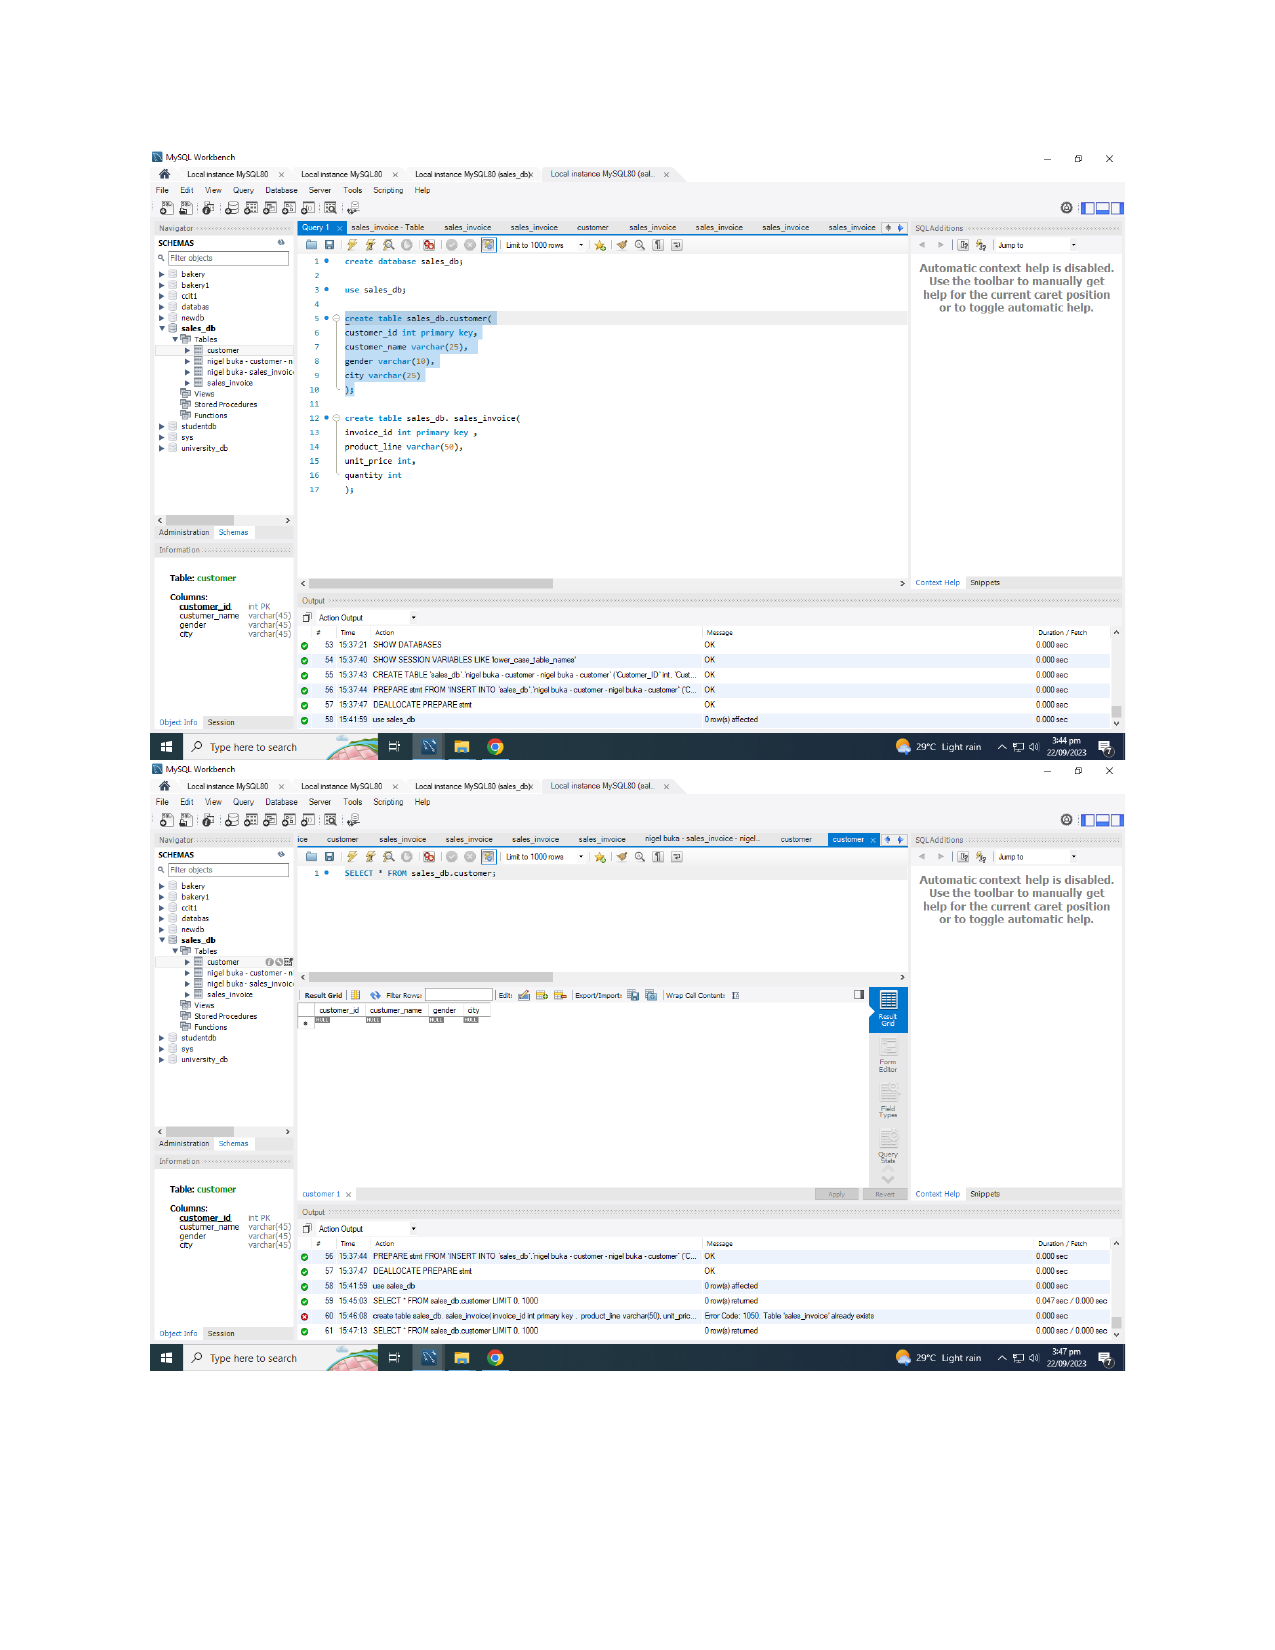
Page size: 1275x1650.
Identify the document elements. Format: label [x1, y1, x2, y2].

picture [150, 761, 1125, 1371]
picture [150, 150, 1125, 760]
